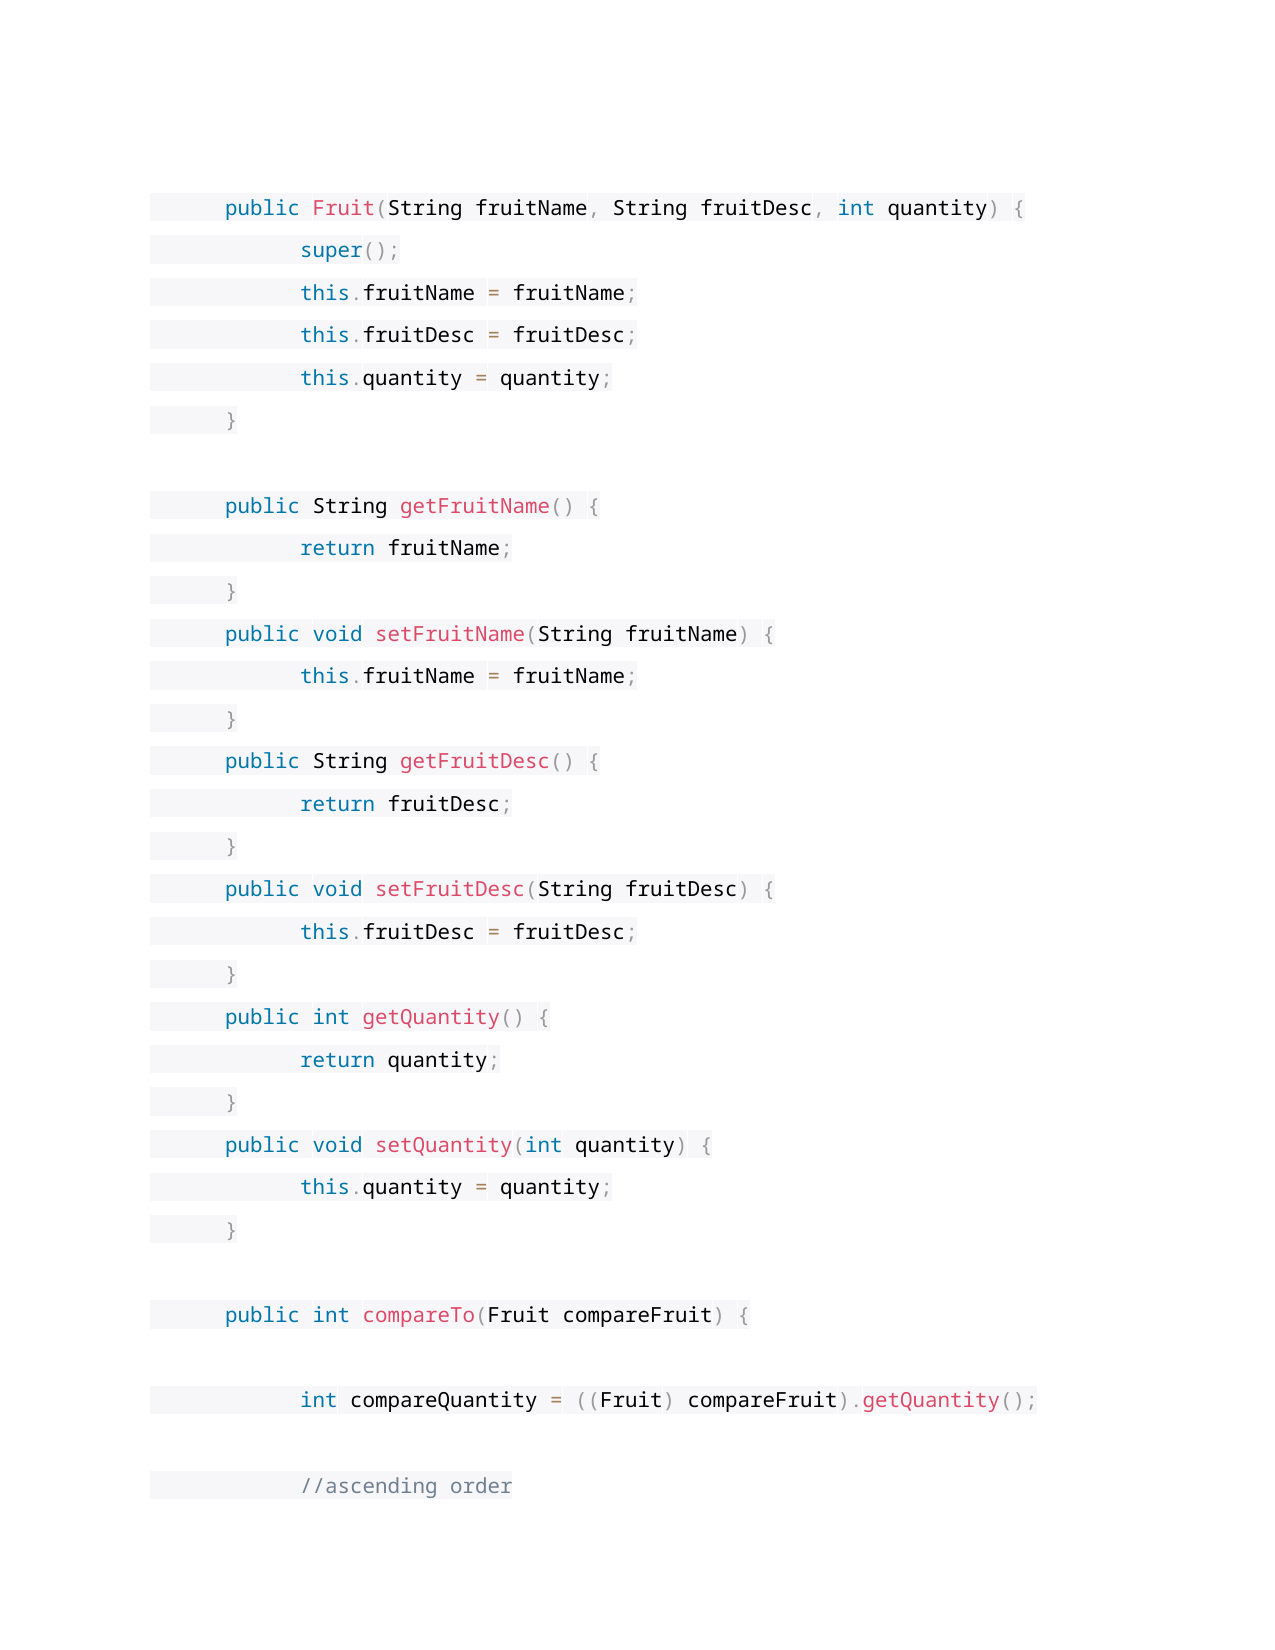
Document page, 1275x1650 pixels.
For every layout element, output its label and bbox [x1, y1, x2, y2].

text [150, 150, 1125, 1499]
